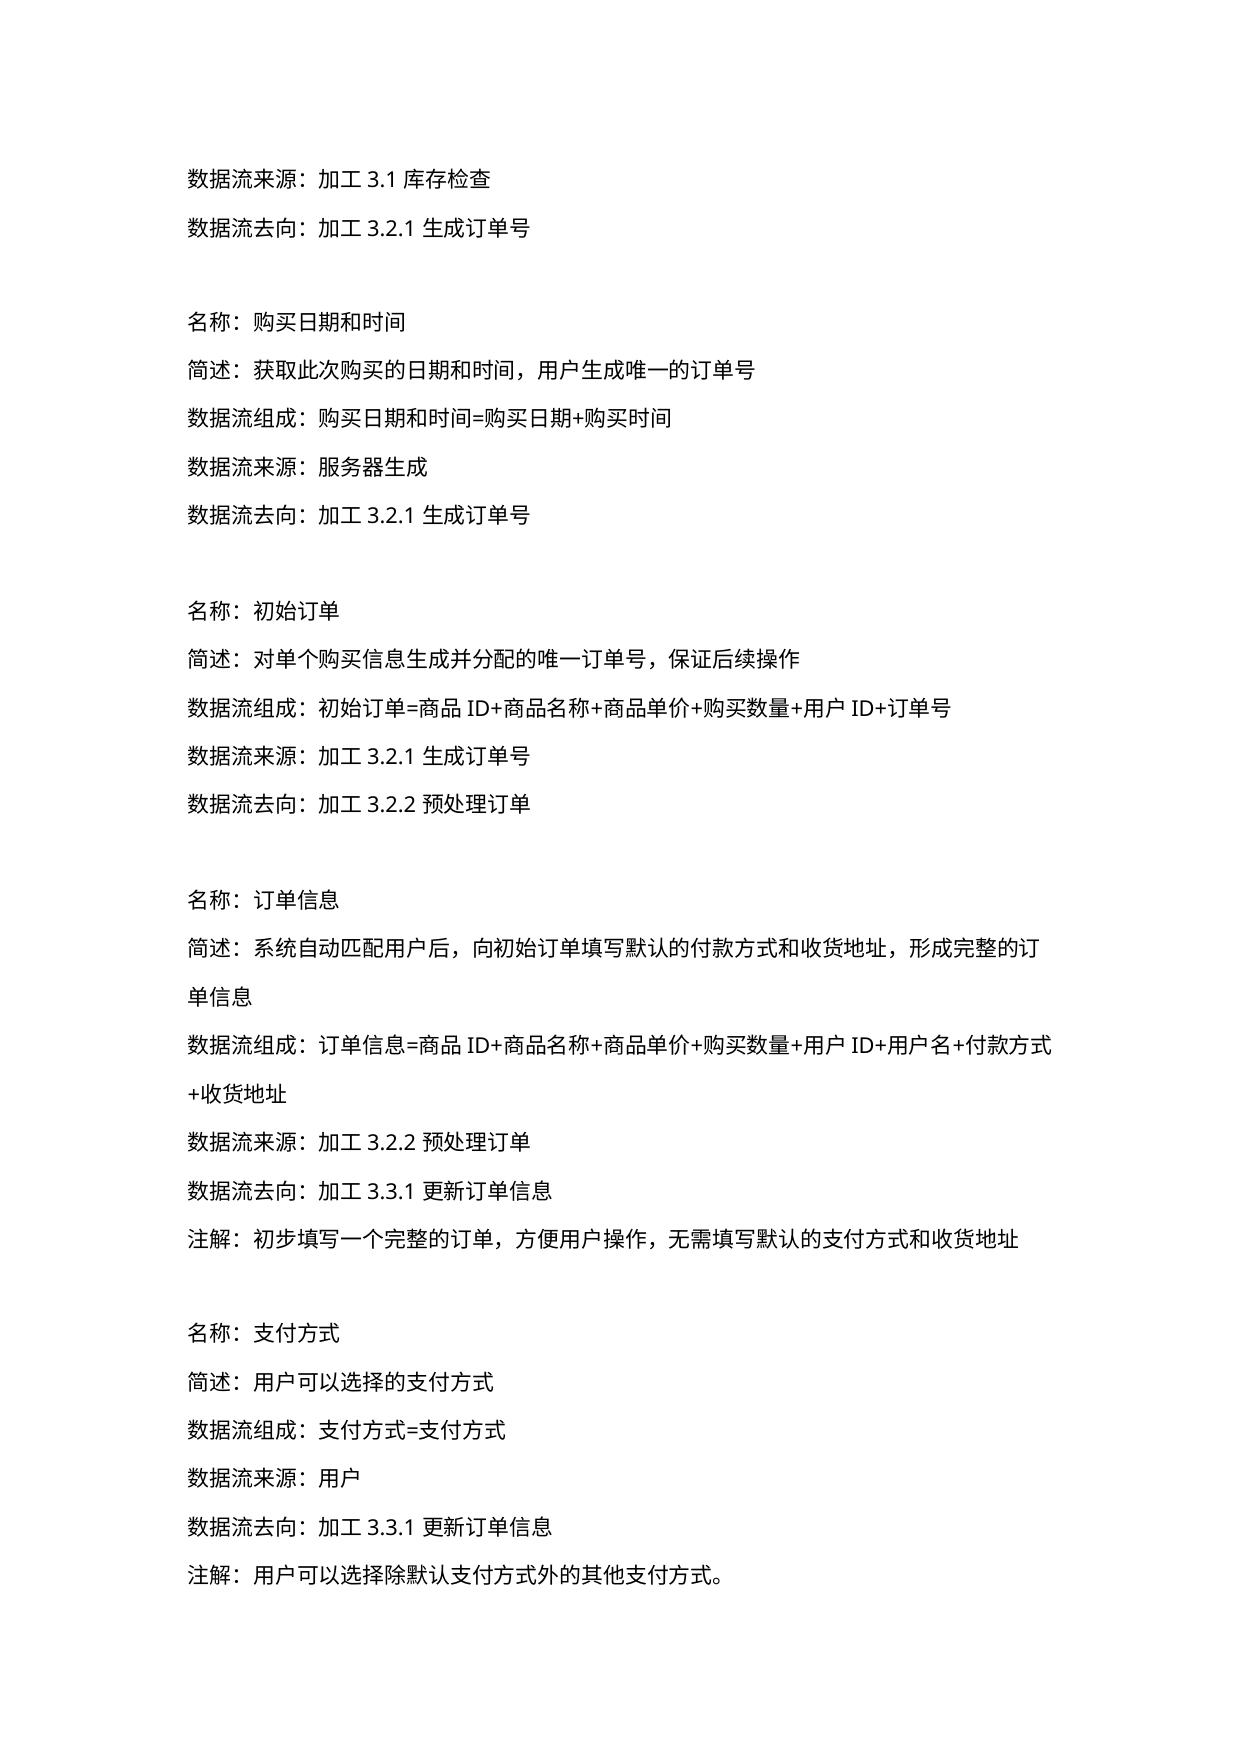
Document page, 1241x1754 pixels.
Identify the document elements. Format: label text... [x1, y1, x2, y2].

text 数据流去向：加工3.2.1 生成订单号 [187, 498, 1053, 530]
text 注解：用户可以选择除默认支付方式外的其他支付方式。 [187, 1558, 1053, 1590]
text 数据流去向：加工3.3.1 更新订单信息 [187, 1173, 1053, 1206]
text 简述：获取此次购买的日期和时间，用户生成唯一的订单号 [187, 353, 1053, 385]
text 名称：支付方式 [187, 1316, 1053, 1348]
text 数据流组成：购买日期和时间=购买日期+购买时间 [187, 401, 1053, 434]
text 数据流来源：加工3.2.2 预处理订单 [187, 1125, 1053, 1158]
text 数据流去向：加工3.2.2 预处理订单 [187, 787, 1053, 819]
text 数据流组成：支付方式=支付方式 [187, 1413, 1053, 1445]
text 数据流去向：加工3.3.1 更新订单信息 [187, 1509, 1053, 1542]
text 数据流来源：用户 [187, 1461, 1053, 1493]
text 数据流来源：加工3.2.1 生成订单号 [187, 738, 1053, 771]
text 注解：初步填写一个完整的订单，方便用户操作，无需填写默认的支付方式和收货地址 [187, 1222, 1053, 1254]
text 名称：初始订单 [187, 593, 1053, 626]
text 数据流去向：加工3.2.1 生成订单号 [187, 210, 1053, 243]
text 名称：订单信息 [187, 883, 1053, 915]
text 数据流来源：服务器生成 [187, 449, 1053, 482]
text 简述：用户可以选择的支付方式 [187, 1364, 1053, 1397]
text 数据流组成：初始订单=商品ID+商品名称+商品单价+购买数量+用户ID+订单号 [187, 690, 1053, 723]
text 简述：对单个购买信息生成并分配的唯一订单号，保证后续操作 [187, 642, 1053, 674]
text 数据流来源：加工3.1 库存检查 [187, 162, 1053, 194]
text 简述：系统自动匹配用户后，向初始订单填写默认的付款方式和收货地址，形成完整的订单信息 [187, 931, 1053, 1012]
text 数据流组成：订单信息=商品ID+商品名称+商品单价+购买数量+用户ID+用户名+付款方式+收货地址 [187, 1028, 1053, 1109]
text 名称：购买日期和时间 [187, 304, 1053, 337]
